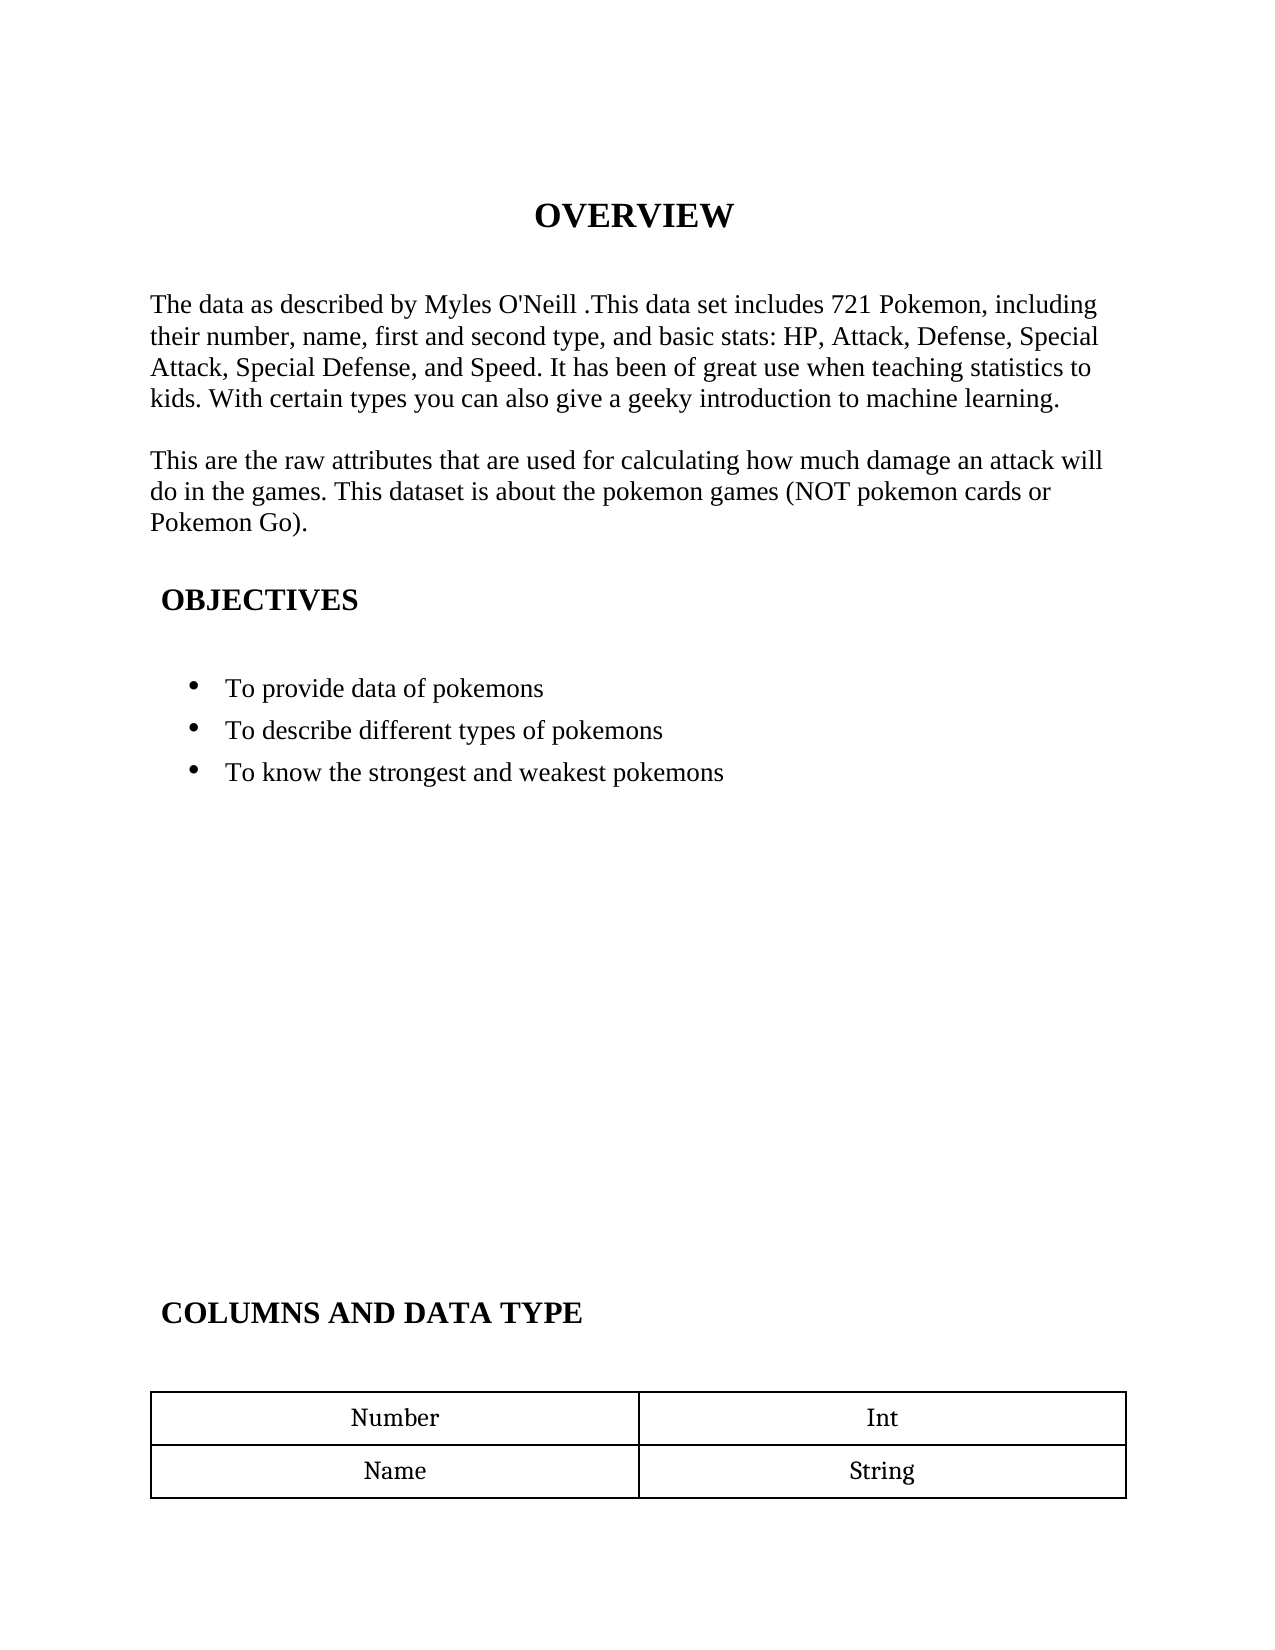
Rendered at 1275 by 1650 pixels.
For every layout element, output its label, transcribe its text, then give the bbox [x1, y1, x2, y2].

text This are the raw attributes that are used for calculating how much damage an attack will do in the games. This dataset is about the pokemon games (NOT pokemon cards or Pokemon Go). [150, 444, 1125, 538]
text COLUMNS AND DATA TYPE [161, 1294, 1125, 1331]
list To describe different types of pokemons [187, 707, 1125, 747]
table_cell String [640, 1446, 1125, 1497]
text OVERVIEW [306, 195, 963, 236]
table_cell Name [152, 1446, 638, 1497]
text The data as described by Myles O'Neill .This data set includes 721 Pokemon, including their number, name, first and second type, and basic stats: HP, Attack, Defense, Special Attack, Special Defense, and Speed. It has been of great use when teaching statistics to kids. With certain types you can also give a geeky introduction to machine learning. [150, 288, 1125, 413]
list To know the strongest and weakest pokemons [187, 748, 1125, 789]
list To provide data of pokemons [187, 665, 1125, 706]
table_header Number [152, 1393, 638, 1444]
text OBJECTIVES [161, 582, 1125, 617]
table_header Int [640, 1393, 1125, 1444]
